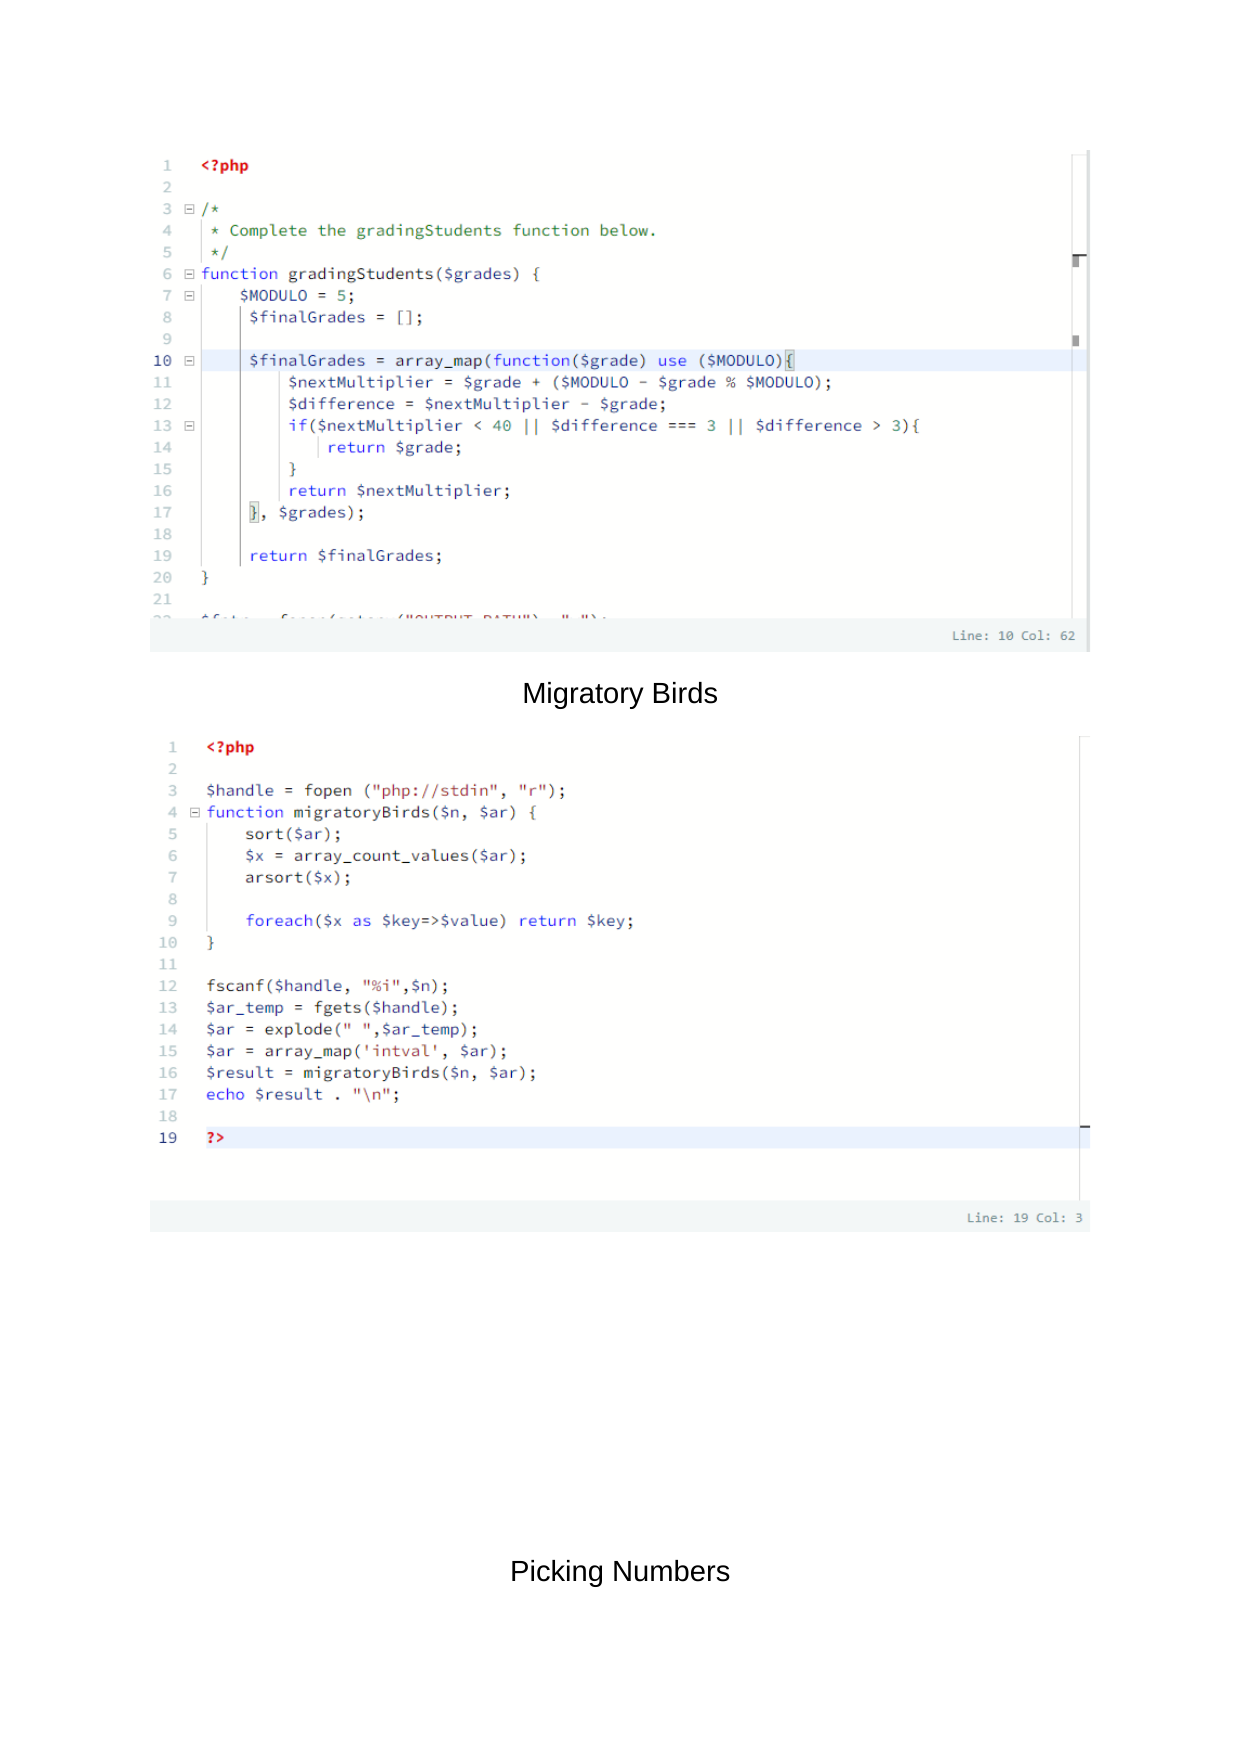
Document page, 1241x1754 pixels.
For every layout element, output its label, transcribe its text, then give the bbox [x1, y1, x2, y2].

text Picking Numbers [150, 1554, 1090, 1587]
picture [150, 150, 1091, 652]
text Migratory Birds [150, 676, 1090, 710]
picture [150, 735, 1091, 1232]
